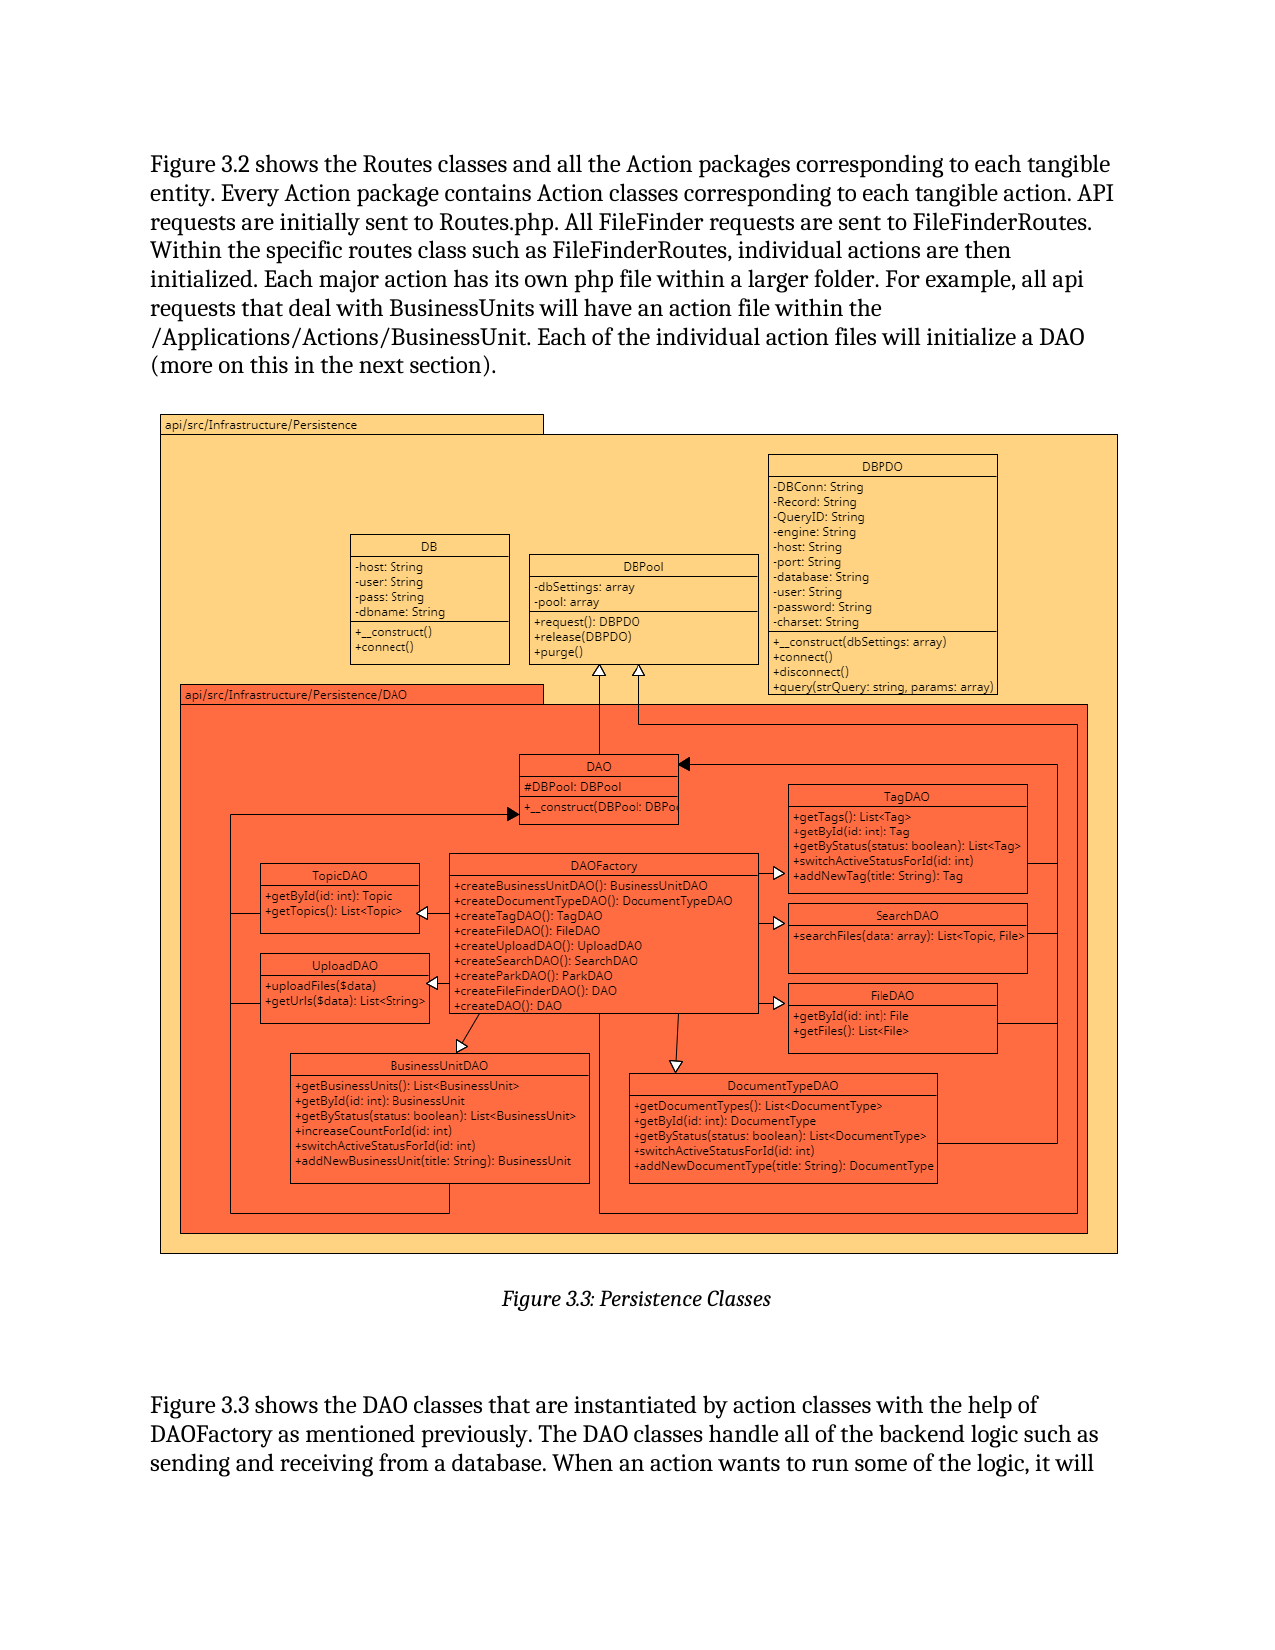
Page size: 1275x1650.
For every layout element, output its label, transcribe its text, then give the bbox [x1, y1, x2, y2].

text Figure 3.3: Persistence Classes [150, 1286, 1125, 1313]
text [150, 1391, 1125, 1478]
text Figure 3.2 shows the Routes classes and all the Action packages corresponding to each tangible entity. Every Action package contains Action classes corresponding to each tangible action. API requests are initially sent to Routes.php. All FileFinder requests are sent to FileFinderRoutes. Within the specific routes class such as FileFinderRoutes, individual actions are then initialized. Each major action has its own php file within a larger folder. For example, all api requests that deal with BusinessUnits will have an action file within the /Applications/Actions/BusinessUnit. Each of the individual action files will initialize a DAO (more on this in the next section). [150, 150, 1125, 380]
picture [150, 405, 1125, 1262]
